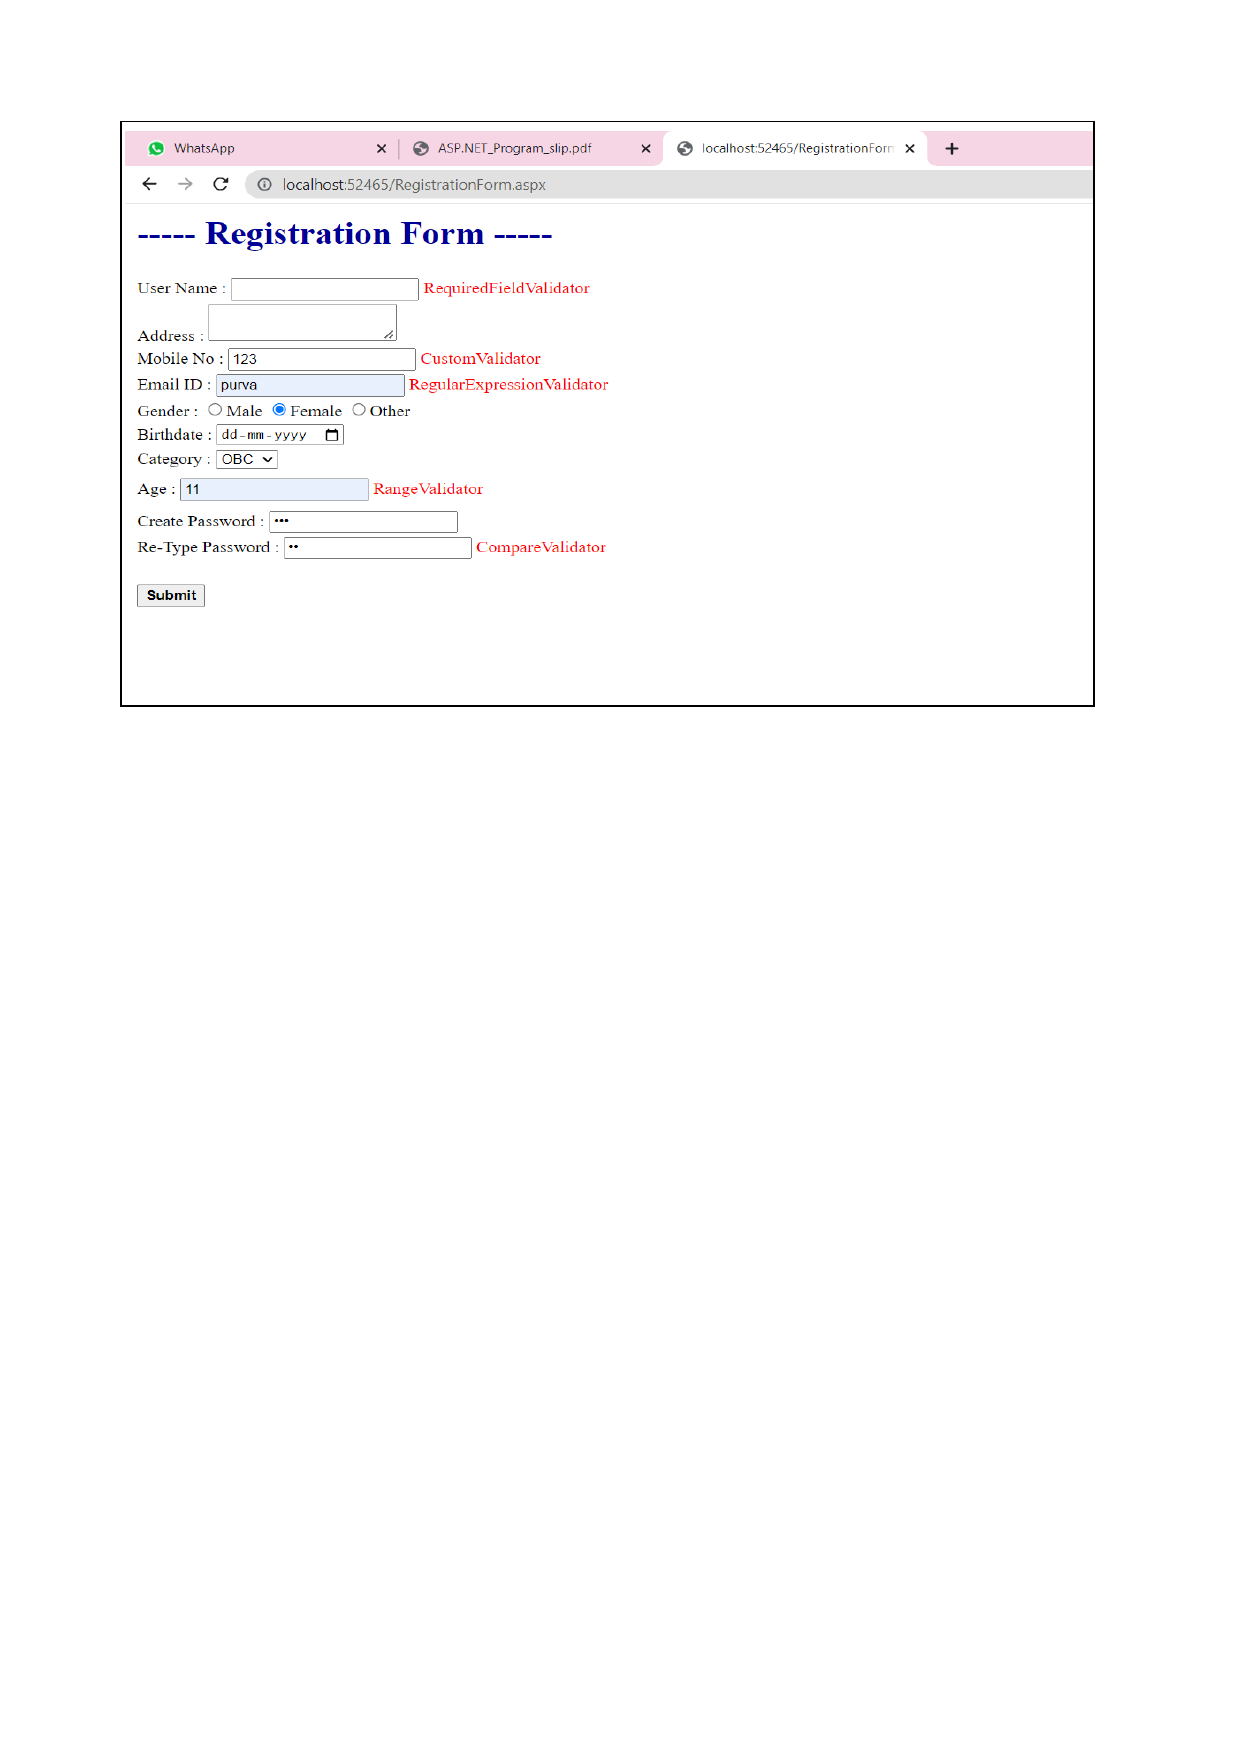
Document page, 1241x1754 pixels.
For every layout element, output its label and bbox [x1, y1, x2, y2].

picture [125, 131, 1093, 705]
